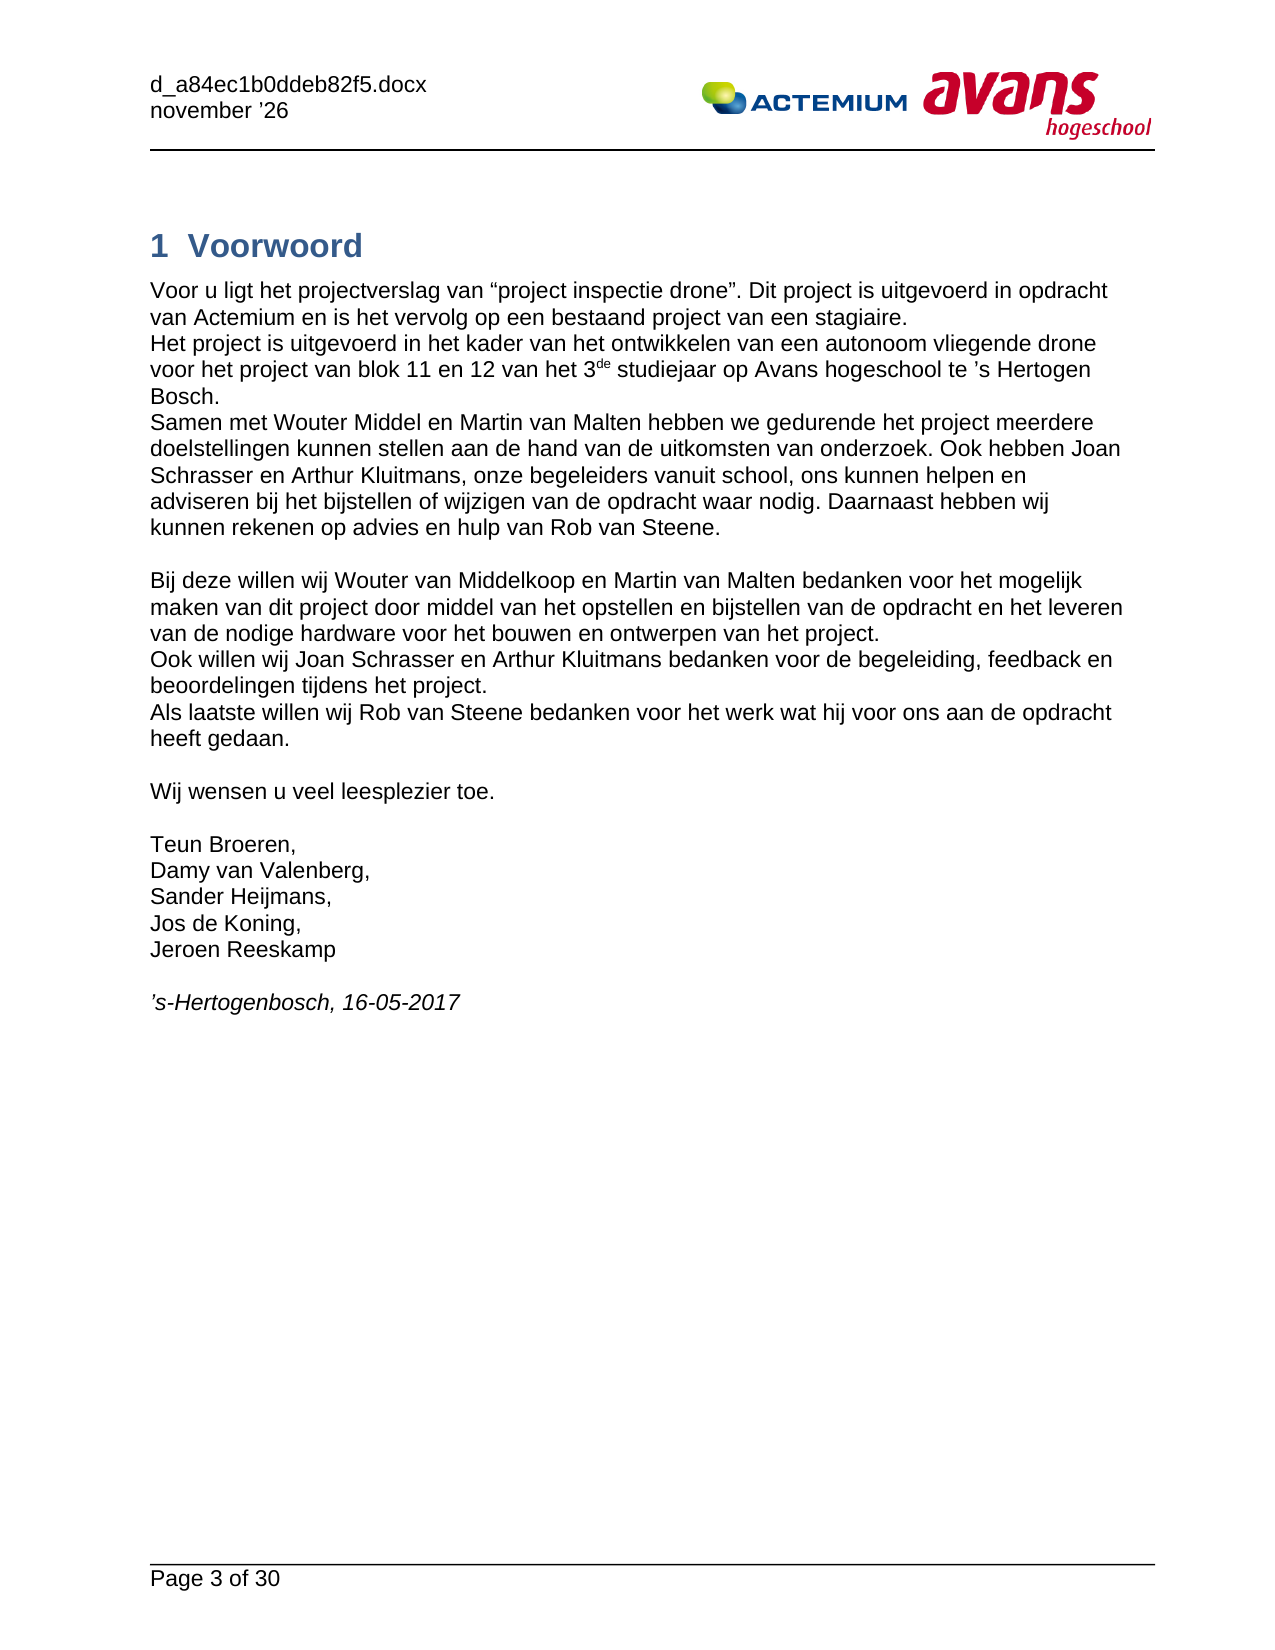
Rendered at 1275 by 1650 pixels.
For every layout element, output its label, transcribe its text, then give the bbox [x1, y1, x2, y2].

text Wij wensen u veel leesplezier toe. [150, 778, 1125, 804]
text ’s-Hertogenbosch, 16-05-2017 [150, 989, 1125, 1015]
text Samen met Wouter Middel en Martin van Malten hebben we gedurende het project meerdere doelstellingen kunnen stellen aan de hand van de uitkomsten van onderzoek. Ook hebben Joan Schrasser en Arthur Kluitmans, onze begeleiders vanuit school, ons kunnen helpen en adviseren bij het bijstellen of wijzigen van de opdracht waar nodig. Daarnaast hebben wij kunnen rekenen op advies en hulp van Rob van Steene. [150, 409, 1125, 541]
picture [694, 73, 920, 124]
subtitle Voorwoord [150, 226, 1125, 265]
text Bij deze willen wij Wouter van Middelkoop en Martin van Malten bedanken voor het mogelijk maken van dit project door middel van het opstellen en bijstellen van de opdracht en het leveren van de nodige hardware voor het bouwen en ontwerpen van het project. [150, 567, 1125, 646]
text Teun Broeren, Damy van Valenberg, Sander Heijmans, Jos de Koning, Jeroen Reeskamp [150, 831, 1125, 962]
text Het project is uitgevoerd in het kader van het ontwikkelen van een autonoom vliegende drone voor het project van blok 11 en 12 van het 3de studiejaar op Avans hogeschool te ’s Hertogen Bosch. [150, 330, 1125, 409]
text Voor u ligt het projectverslag van “project inspectie drone”. Dit project is uitgevoerd in opdracht van Actemium en is het vervolg op een bestaand project van een stagiaire. [150, 277, 1125, 330]
text Als laatste willen wij Rob van Steene bedanken voor het werk wat hij voor ons aan de opdracht heeft gedaan. [150, 699, 1125, 752]
text Ook willen wij Joan Schrasser en Arthur Kluitmans bedanken voor de begeleiding, feedback en beoordelingen tijdens het project. [150, 646, 1125, 699]
picture [923, 72, 1152, 140]
